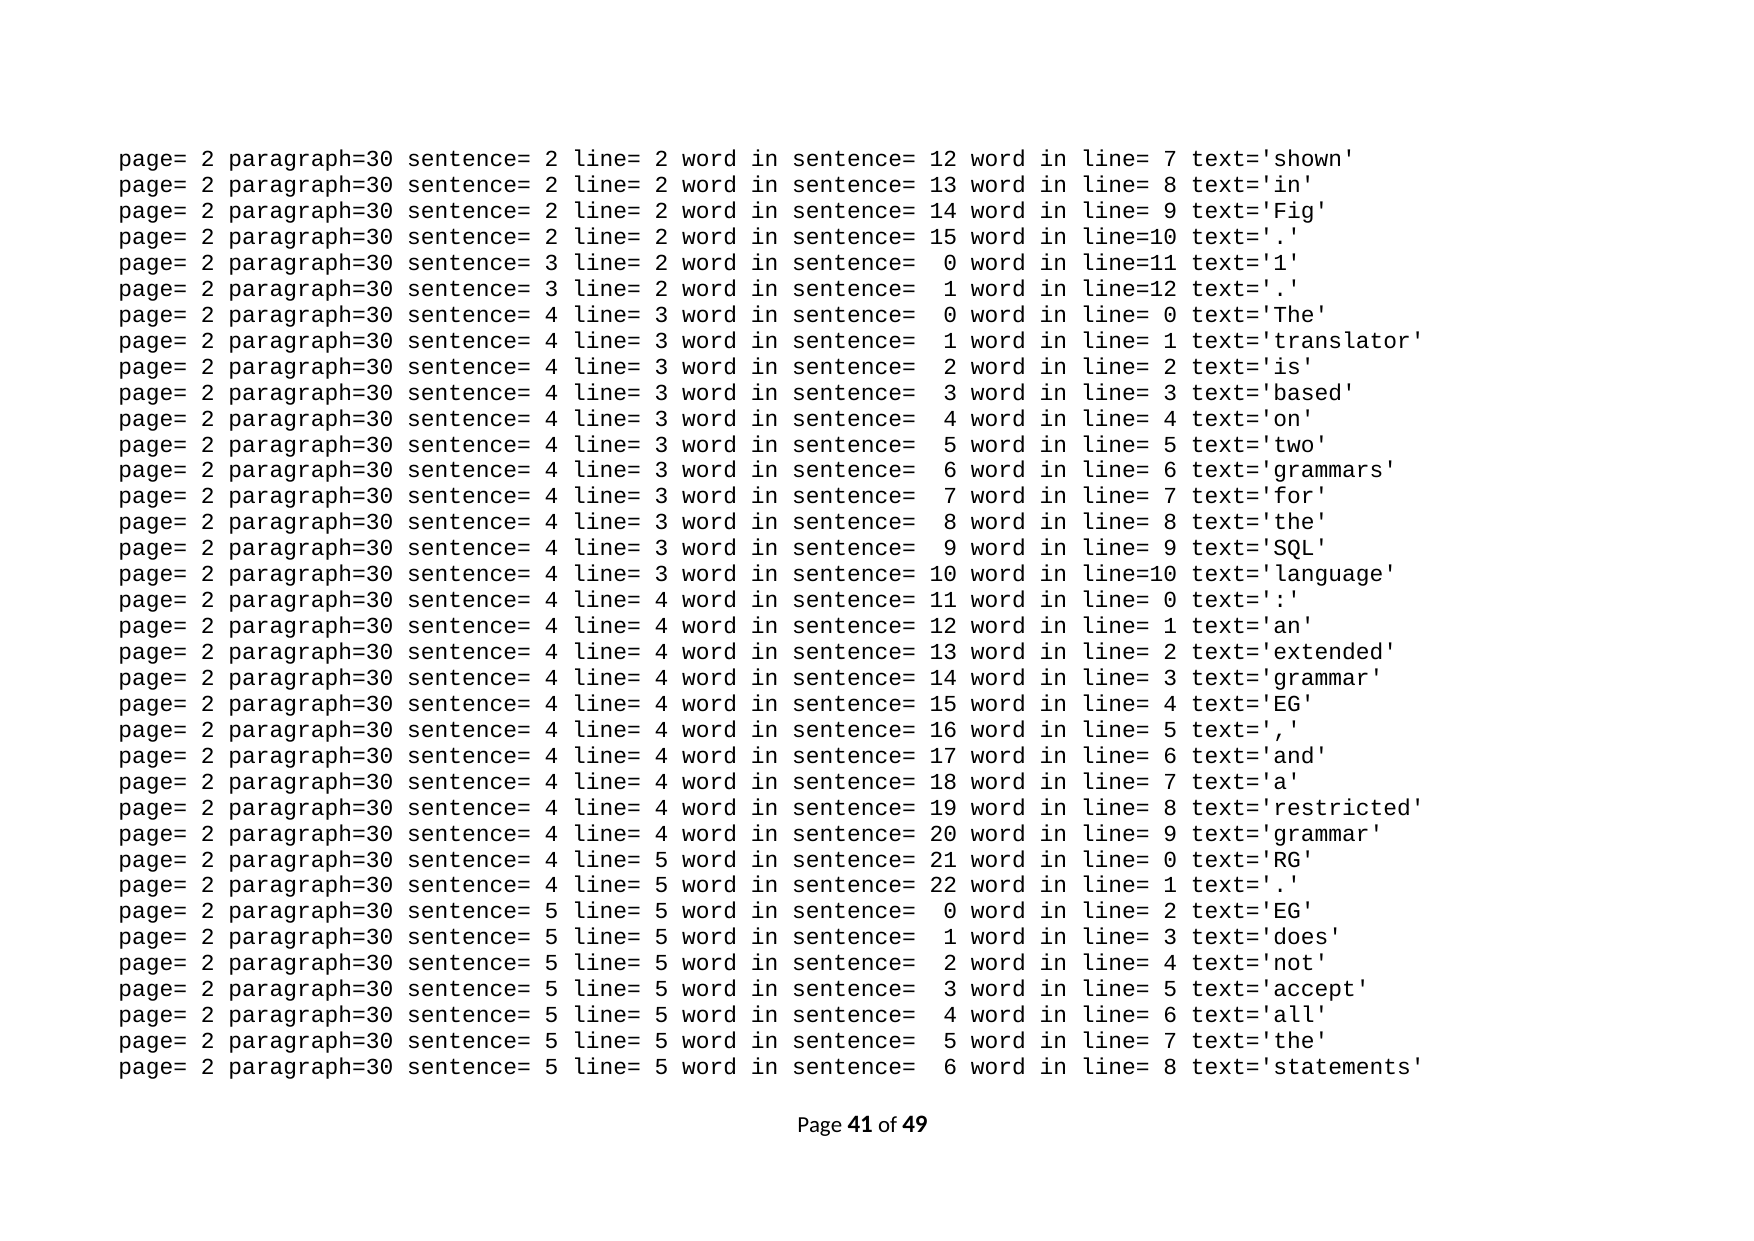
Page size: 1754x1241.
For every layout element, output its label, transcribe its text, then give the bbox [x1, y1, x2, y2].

text page= 2 paragraph=30 sentence= 4 line= 4 word in sentence= 17 word in line= 6 text='and' [118, 744, 1606, 770]
text page= 2 paragraph=30 sentence= 3 line= 2 word in sentence= 1 word in line=12 text='.' [118, 277, 1606, 303]
text page= 2 paragraph=30 sentence= 5 line= 5 word in sentence= 3 word in line= 5 text='accept' [118, 978, 1606, 1003]
text page= 2 paragraph=30 sentence= 4 line= 3 word in sentence= 4 word in line= 4 text='on' [118, 407, 1606, 433]
text page= 2 paragraph=30 sentence= 4 line= 4 word in sentence= 15 word in line= 4 text='EG' [118, 692, 1606, 718]
text page= 2 paragraph=30 sentence= 5 line= 5 word in sentence= 0 word in line= 2 text='EG' [118, 900, 1606, 926]
text page= 2 paragraph=30 sentence= 4 line= 3 word in sentence= 9 word in line= 9 text='SQL' [118, 537, 1606, 563]
text page= 2 paragraph=30 sentence= 4 line= 4 word in sentence= 16 word in line= 5 text=',' [118, 718, 1606, 744]
text page= 2 paragraph=30 sentence= 5 line= 5 word in sentence= 6 word in line= 8 text='statements' [118, 1055, 1606, 1081]
text page= 2 paragraph=30 sentence= 4 line= 3 word in sentence= 5 word in line= 5 text='two' [118, 433, 1606, 459]
text page= 2 paragraph=30 sentence= 2 line= 2 word in sentence= 12 word in line= 7 text='shown' [118, 148, 1606, 173]
text page= 2 paragraph=30 sentence= 4 line= 3 word in sentence= 7 word in line= 7 text='for' [118, 485, 1606, 511]
text page= 2 paragraph=30 sentence= 4 line= 4 word in sentence= 20 word in line= 9 text='grammar' [118, 822, 1606, 848]
text page= 2 paragraph=30 sentence= 2 line= 2 word in sentence= 14 word in line= 9 text='Fig' [118, 199, 1606, 225]
text page= 2 paragraph=30 sentence= 5 line= 5 word in sentence= 1 word in line= 3 text='does' [118, 926, 1606, 952]
text page= 2 paragraph=30 sentence= 4 line= 4 word in sentence= 14 word in line= 3 text='grammar' [118, 666, 1606, 692]
text page= 2 paragraph=30 sentence= 5 line= 5 word in sentence= 5 word in line= 7 text='the' [118, 1029, 1606, 1055]
text page= 2 paragraph=30 sentence= 4 line= 3 word in sentence= 8 word in line= 8 text='the' [118, 511, 1606, 537]
text page= 2 paragraph=30 sentence= 4 line= 3 word in sentence= 1 word in line= 1 text='translator' [118, 329, 1606, 355]
text page= 2 paragraph=30 sentence= 4 line= 5 word in sentence= 22 word in line= 1 text='.' [118, 874, 1606, 900]
text page= 2 paragraph=30 sentence= 5 line= 5 word in sentence= 2 word in line= 4 text='not' [118, 952, 1606, 978]
text page= 2 paragraph=30 sentence= 2 line= 2 word in sentence= 13 word in line= 8 text='in' [118, 173, 1606, 199]
text page= 2 paragraph=30 sentence= 2 line= 2 word in sentence= 15 word in line=10 text='.' [118, 225, 1606, 251]
text page= 2 paragraph=30 sentence= 4 line= 4 word in sentence= 12 word in line= 1 text='an' [118, 614, 1606, 640]
text page= 2 paragraph=30 sentence= 4 line= 3 word in sentence= 6 word in line= 6 text='grammars' [118, 459, 1606, 485]
text page= 2 paragraph=30 sentence= 4 line= 4 word in sentence= 19 word in line= 8 text='restricted' [118, 796, 1606, 822]
text page= 2 paragraph=30 sentence= 4 line= 3 word in sentence= 0 word in line= 0 text='The' [118, 303, 1606, 329]
text page= 2 paragraph=30 sentence= 4 line= 3 word in sentence= 3 word in line= 3 text='based' [118, 381, 1606, 407]
text page= 2 paragraph=30 sentence= 4 line= 3 word in sentence= 2 word in line= 2 text='is' [118, 355, 1606, 381]
text page= 2 paragraph=30 sentence= 4 line= 3 word in sentence= 10 word in line=10 text='language' [118, 563, 1606, 588]
text page= 2 paragraph=30 sentence= 4 line= 5 word in sentence= 21 word in line= 0 text='RG' [118, 848, 1606, 874]
text page= 2 paragraph=30 sentence= 5 line= 5 word in sentence= 4 word in line= 6 text='all' [118, 1003, 1606, 1029]
text page= 2 paragraph=30 sentence= 4 line= 4 word in sentence= 13 word in line= 2 text='extended' [118, 640, 1606, 666]
text page= 2 paragraph=30 sentence= 3 line= 2 word in sentence= 0 word in line=11 text='1' [118, 251, 1606, 277]
text page= 2 paragraph=30 sentence= 4 line= 4 word in sentence= 18 word in line= 7 text='a' [118, 770, 1606, 796]
text page= 2 paragraph=30 sentence= 4 line= 4 word in sentence= 11 word in line= 0 text=':' [118, 588, 1606, 614]
